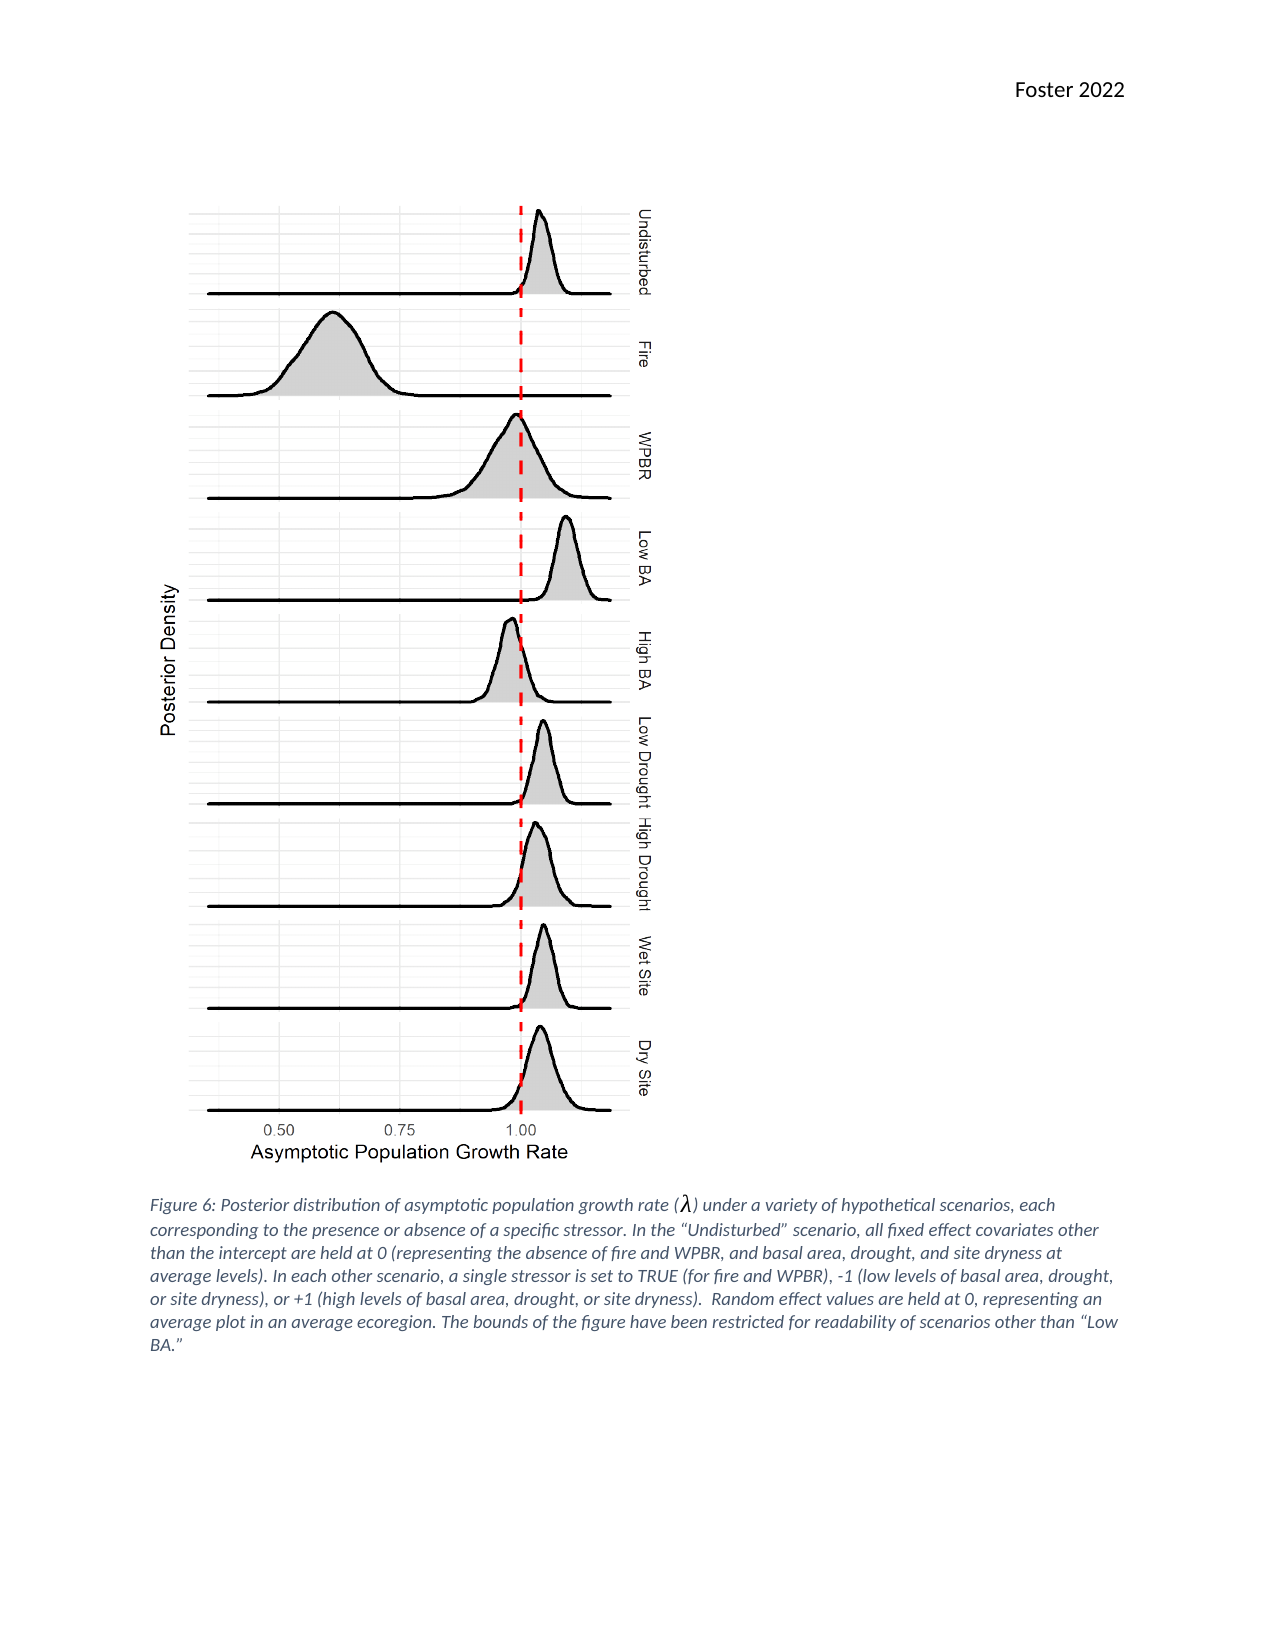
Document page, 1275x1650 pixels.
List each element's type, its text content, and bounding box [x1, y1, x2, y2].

picture [150, 196, 670, 1172]
